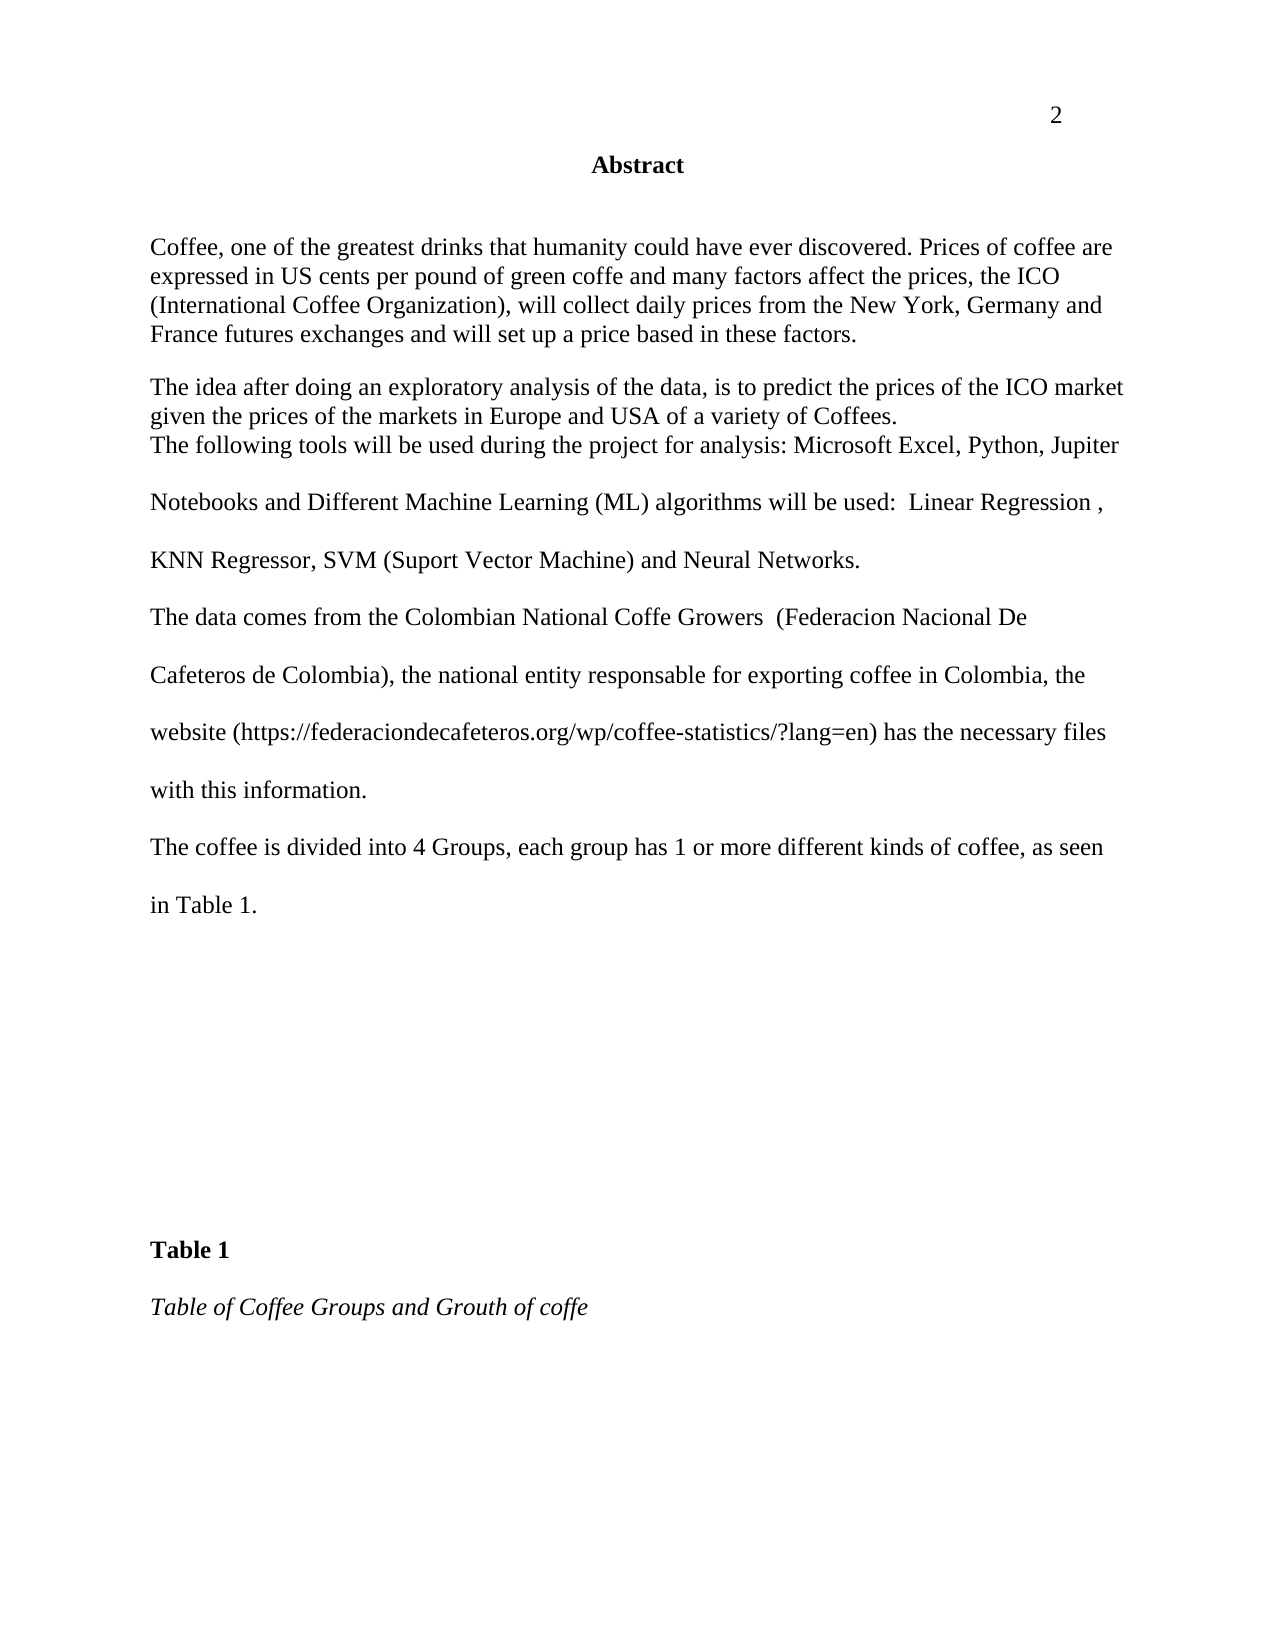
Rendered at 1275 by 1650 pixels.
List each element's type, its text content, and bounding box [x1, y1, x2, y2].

text The following tools will be used during the project for analysis: Microsoft Excel, Python, Jupiter Notebooks and Different Machine Learning (ML) algorithms will be used: Linear Regression , KNN Regressor, SVM (Suport Vector Machine) and Neural Networks. [150, 430, 1125, 574]
text Table of Coffee Groups and Grouth of coffe [150, 1292, 1125, 1321]
text The idea after doing an exploratory analysis of the data, is to predict the prices of the ICO market given the prices of the markets in Europe and USA of a variety of Coffees. [150, 372, 1125, 430]
text Table 1 [150, 1235, 1125, 1264]
text Coffee, one of the greatest drinks that humanity could have ever discovered. Prices of coffee are expressed in US cents per pound of green coffe and many factors affect the prices, the ICO (International Coffee Organization), will collect daily prices from the New York, Germany and France futures exchanges and will set up a price based in these factors. [150, 232, 1125, 347]
subtitle Abstract [150, 150, 1125, 179]
text The data comes from the Colombian National Coffe Growers (Federacion Nacional De Cafeteros de Colombia), the national entity responsable for exporting coffee in Colombia, the website (https://federaciondecafeteros.org/wp/coffee-statistics/?lang=en) has the necessary files with this information. [150, 602, 1125, 804]
text The coffee is divided into 4 Groups, each group has 1 or more different kinds of coffee, as seen in Table 1. [150, 832, 1125, 919]
